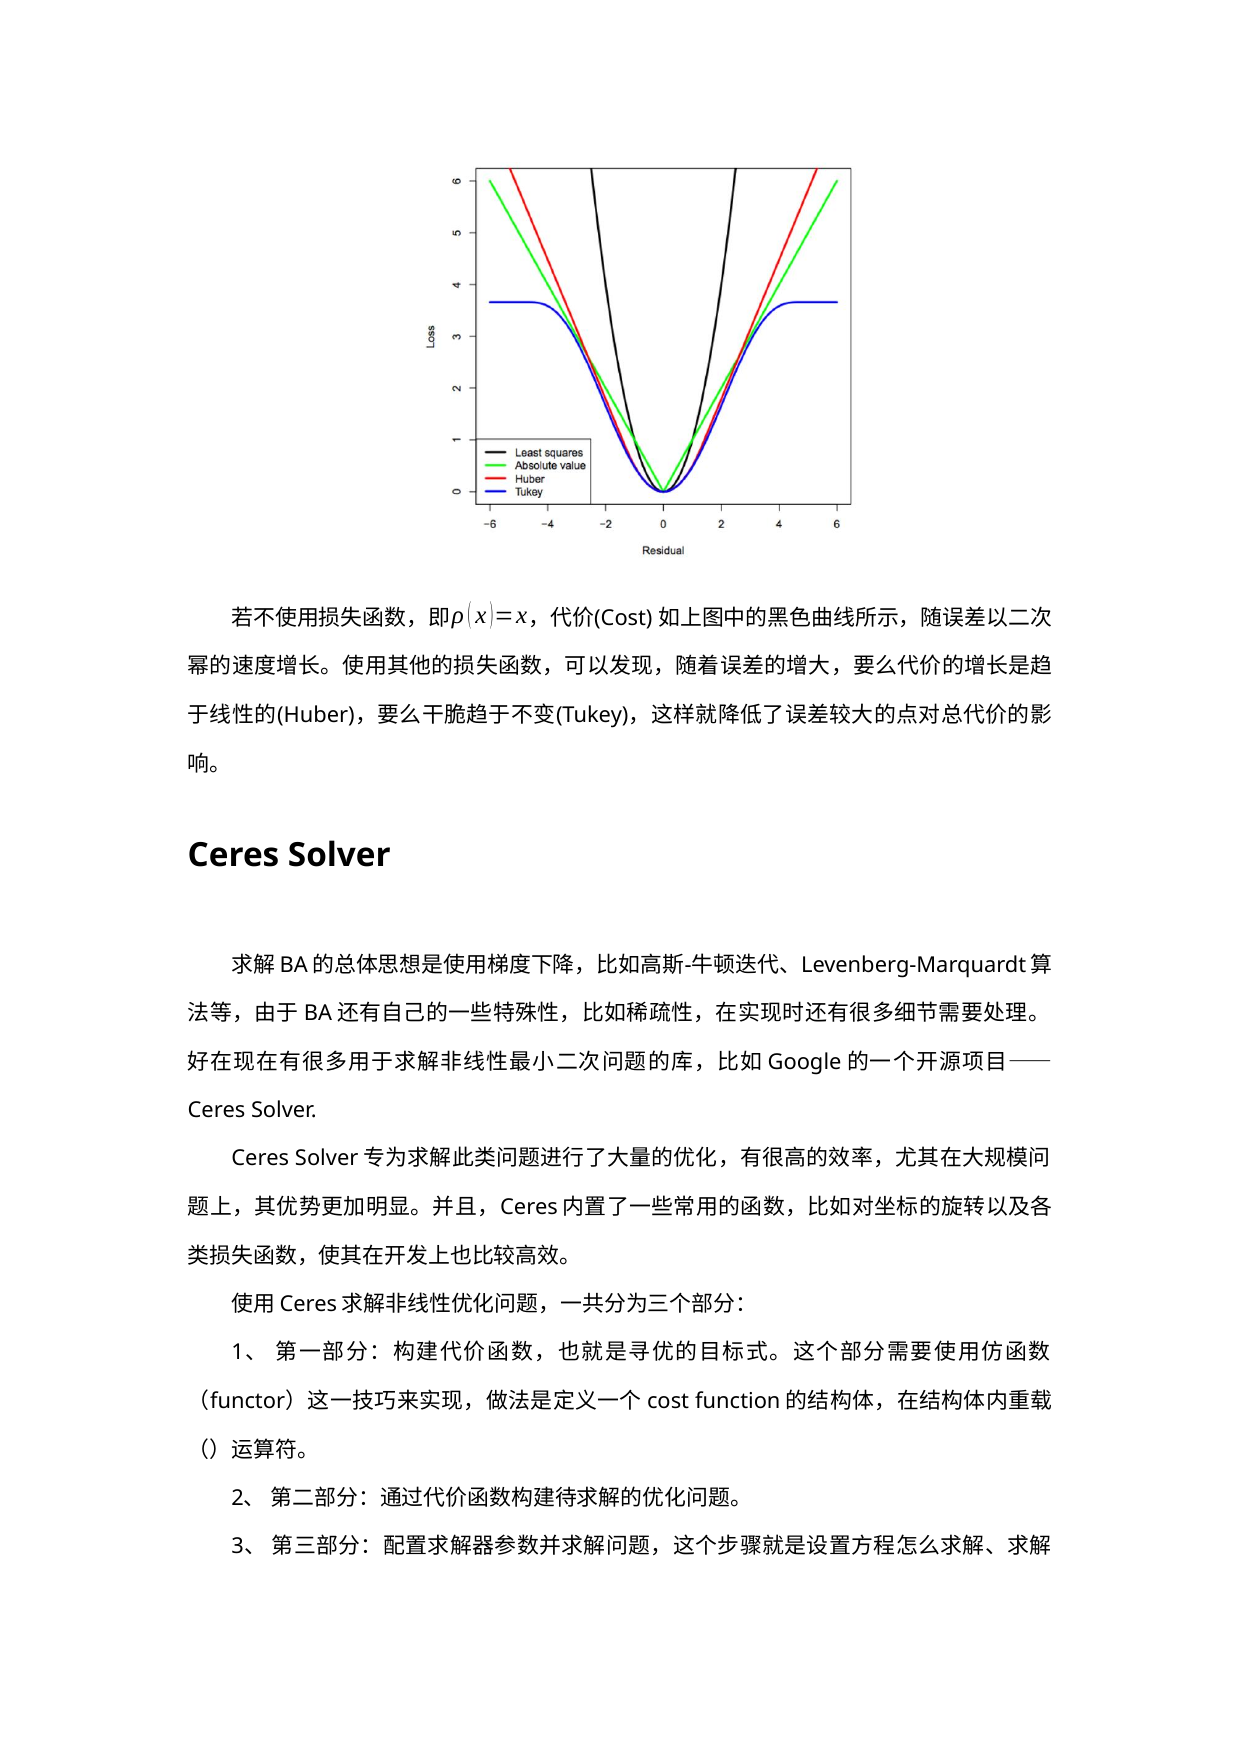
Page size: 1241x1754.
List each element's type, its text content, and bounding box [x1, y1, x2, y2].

text 2、 第二部分：通过代价函数构建待求解的优化问题。 [187, 1480, 1053, 1512]
picture [421, 162, 863, 562]
text 使用Ceres求解非线性优化问题，一共分为三个部分： [187, 1286, 1053, 1318]
text 若不使用损失函数，即，代价(Cost) 如上图中的黑色曲线所示，随误差以二次幂的速度增长。使用其他的损失函数，可以发现，随着误差的增大，要么代价的增长是趋于线性的(Huber)，要么干脆趋于不变(Tukey)，这样就降低了误差较大的点对总代价的影响。 [187, 599, 1053, 778]
text 求解BA的总体思想是使用梯度下降，比如高斯-牛顿迭代、Levenberg-Marquardt算法等，由于BA还有自己的一些特殊性，比如稀疏性，在实现时还有很多细节需要处理。好在现在有很多用于求解非线性最小二次问题的库，比如Google的一个开源项目——Ceres Solver. [187, 946, 1053, 1125]
text 1、 第一部分：构建代价函数，也就是寻优的目标式。这个部分需要使用仿函数（functor）这一技巧来实现，做法是定义一个cost function的结构体，在结构体内重载（）运算符。 [187, 1334, 1053, 1464]
text Ceres Solver专为求解此类问题进行了大量的优化，有很高的效率，尤其在大规模问题上，其优势更加明显。并且，Ceres内置了一些常用的函数，比如对坐标的旋转以及各类损失函数，使其在开发上也比较高效。 [187, 1140, 1053, 1270]
subtitle Ceres Solver [187, 821, 1053, 886]
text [187, 1528, 1053, 1561]
